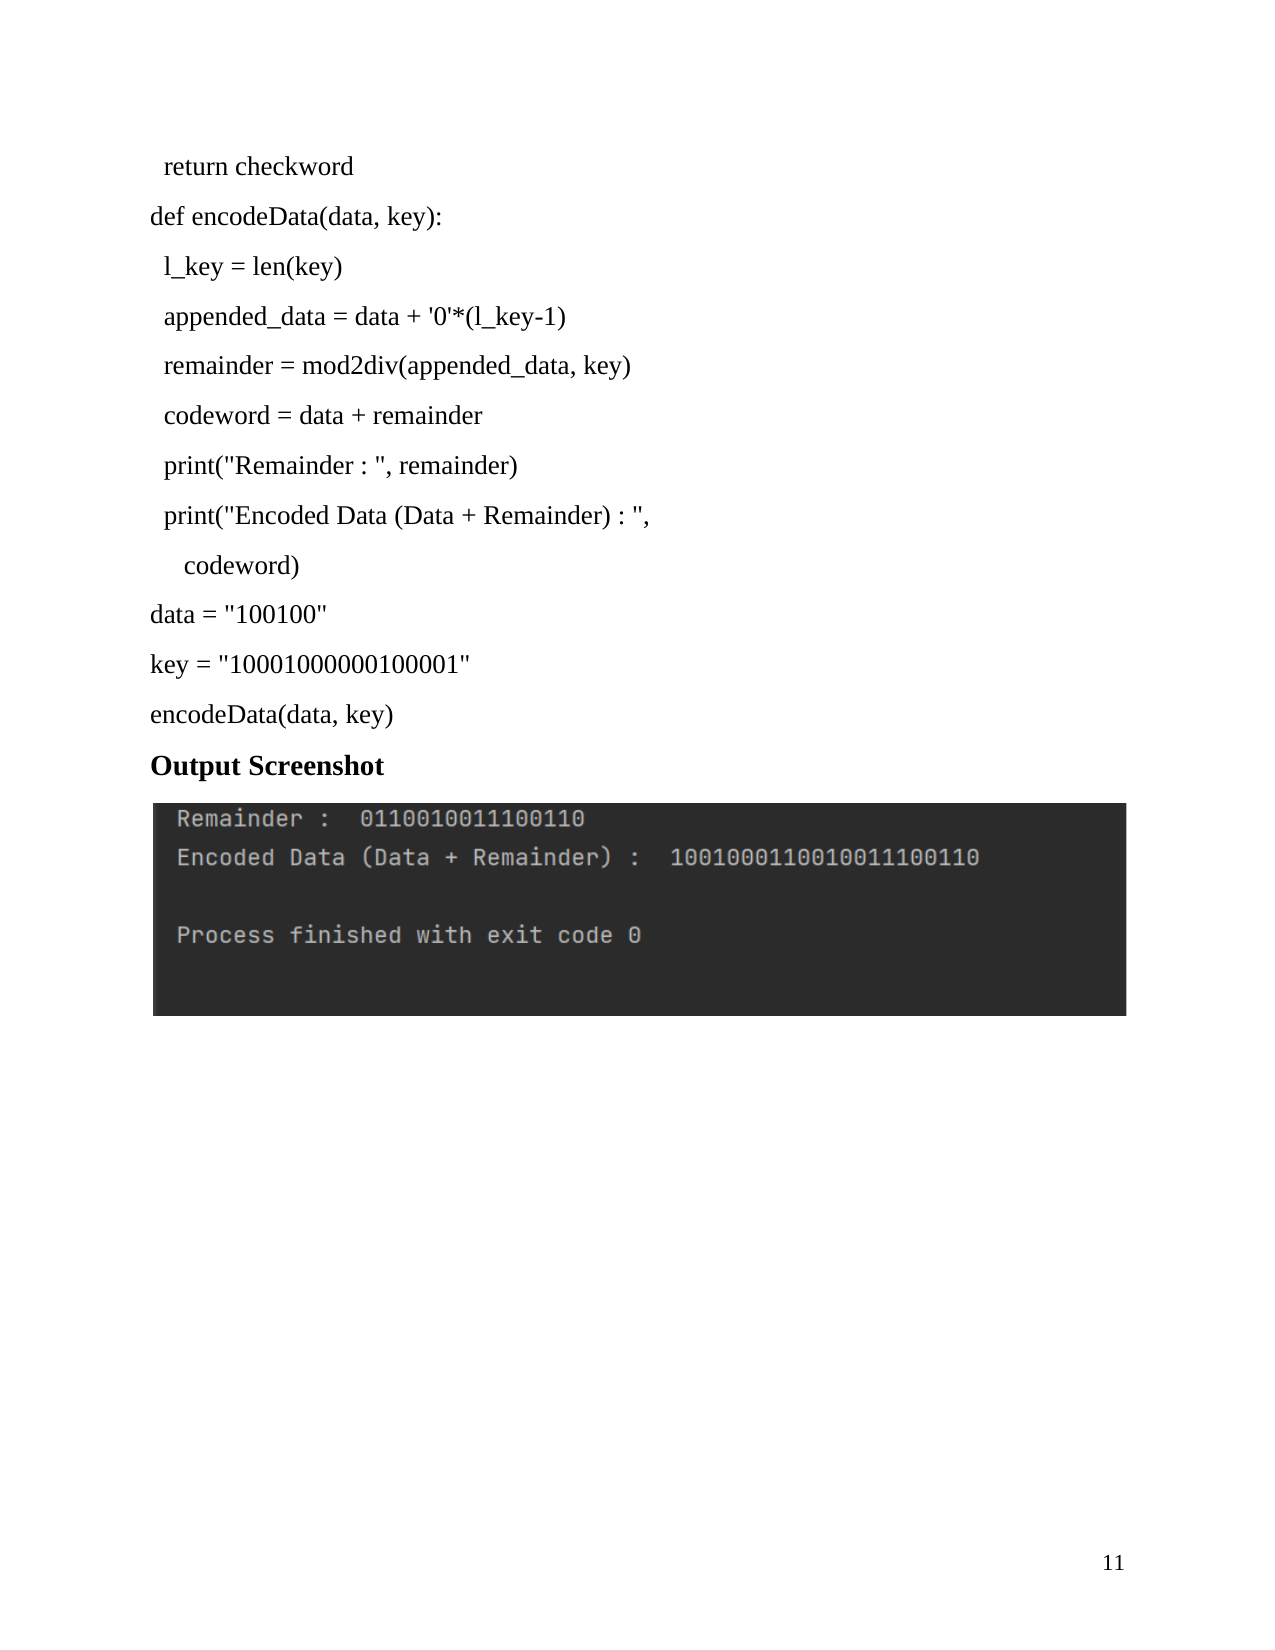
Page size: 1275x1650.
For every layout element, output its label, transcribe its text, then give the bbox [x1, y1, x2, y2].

text def encodeData(data, key): [150, 200, 1139, 231]
text key = "10001000000100001" [150, 648, 1139, 680]
text Output Screenshot [150, 748, 1139, 782]
text codeword) data = "100100" [150, 549, 328, 630]
text encodeData(data, key) [150, 698, 1139, 729]
text appended_data = data + '0'*(l_key-1) remainder = mod2div(appended_data, key) codeword = data + remainder print("Remainder : ", remainder) print("Encoded Data (Data + Remainder) : ", [163, 299, 658, 530]
text l_key = len(key) [163, 250, 1139, 281]
text return checkword [163, 150, 1139, 181]
picture [153, 803, 1127, 1016]
